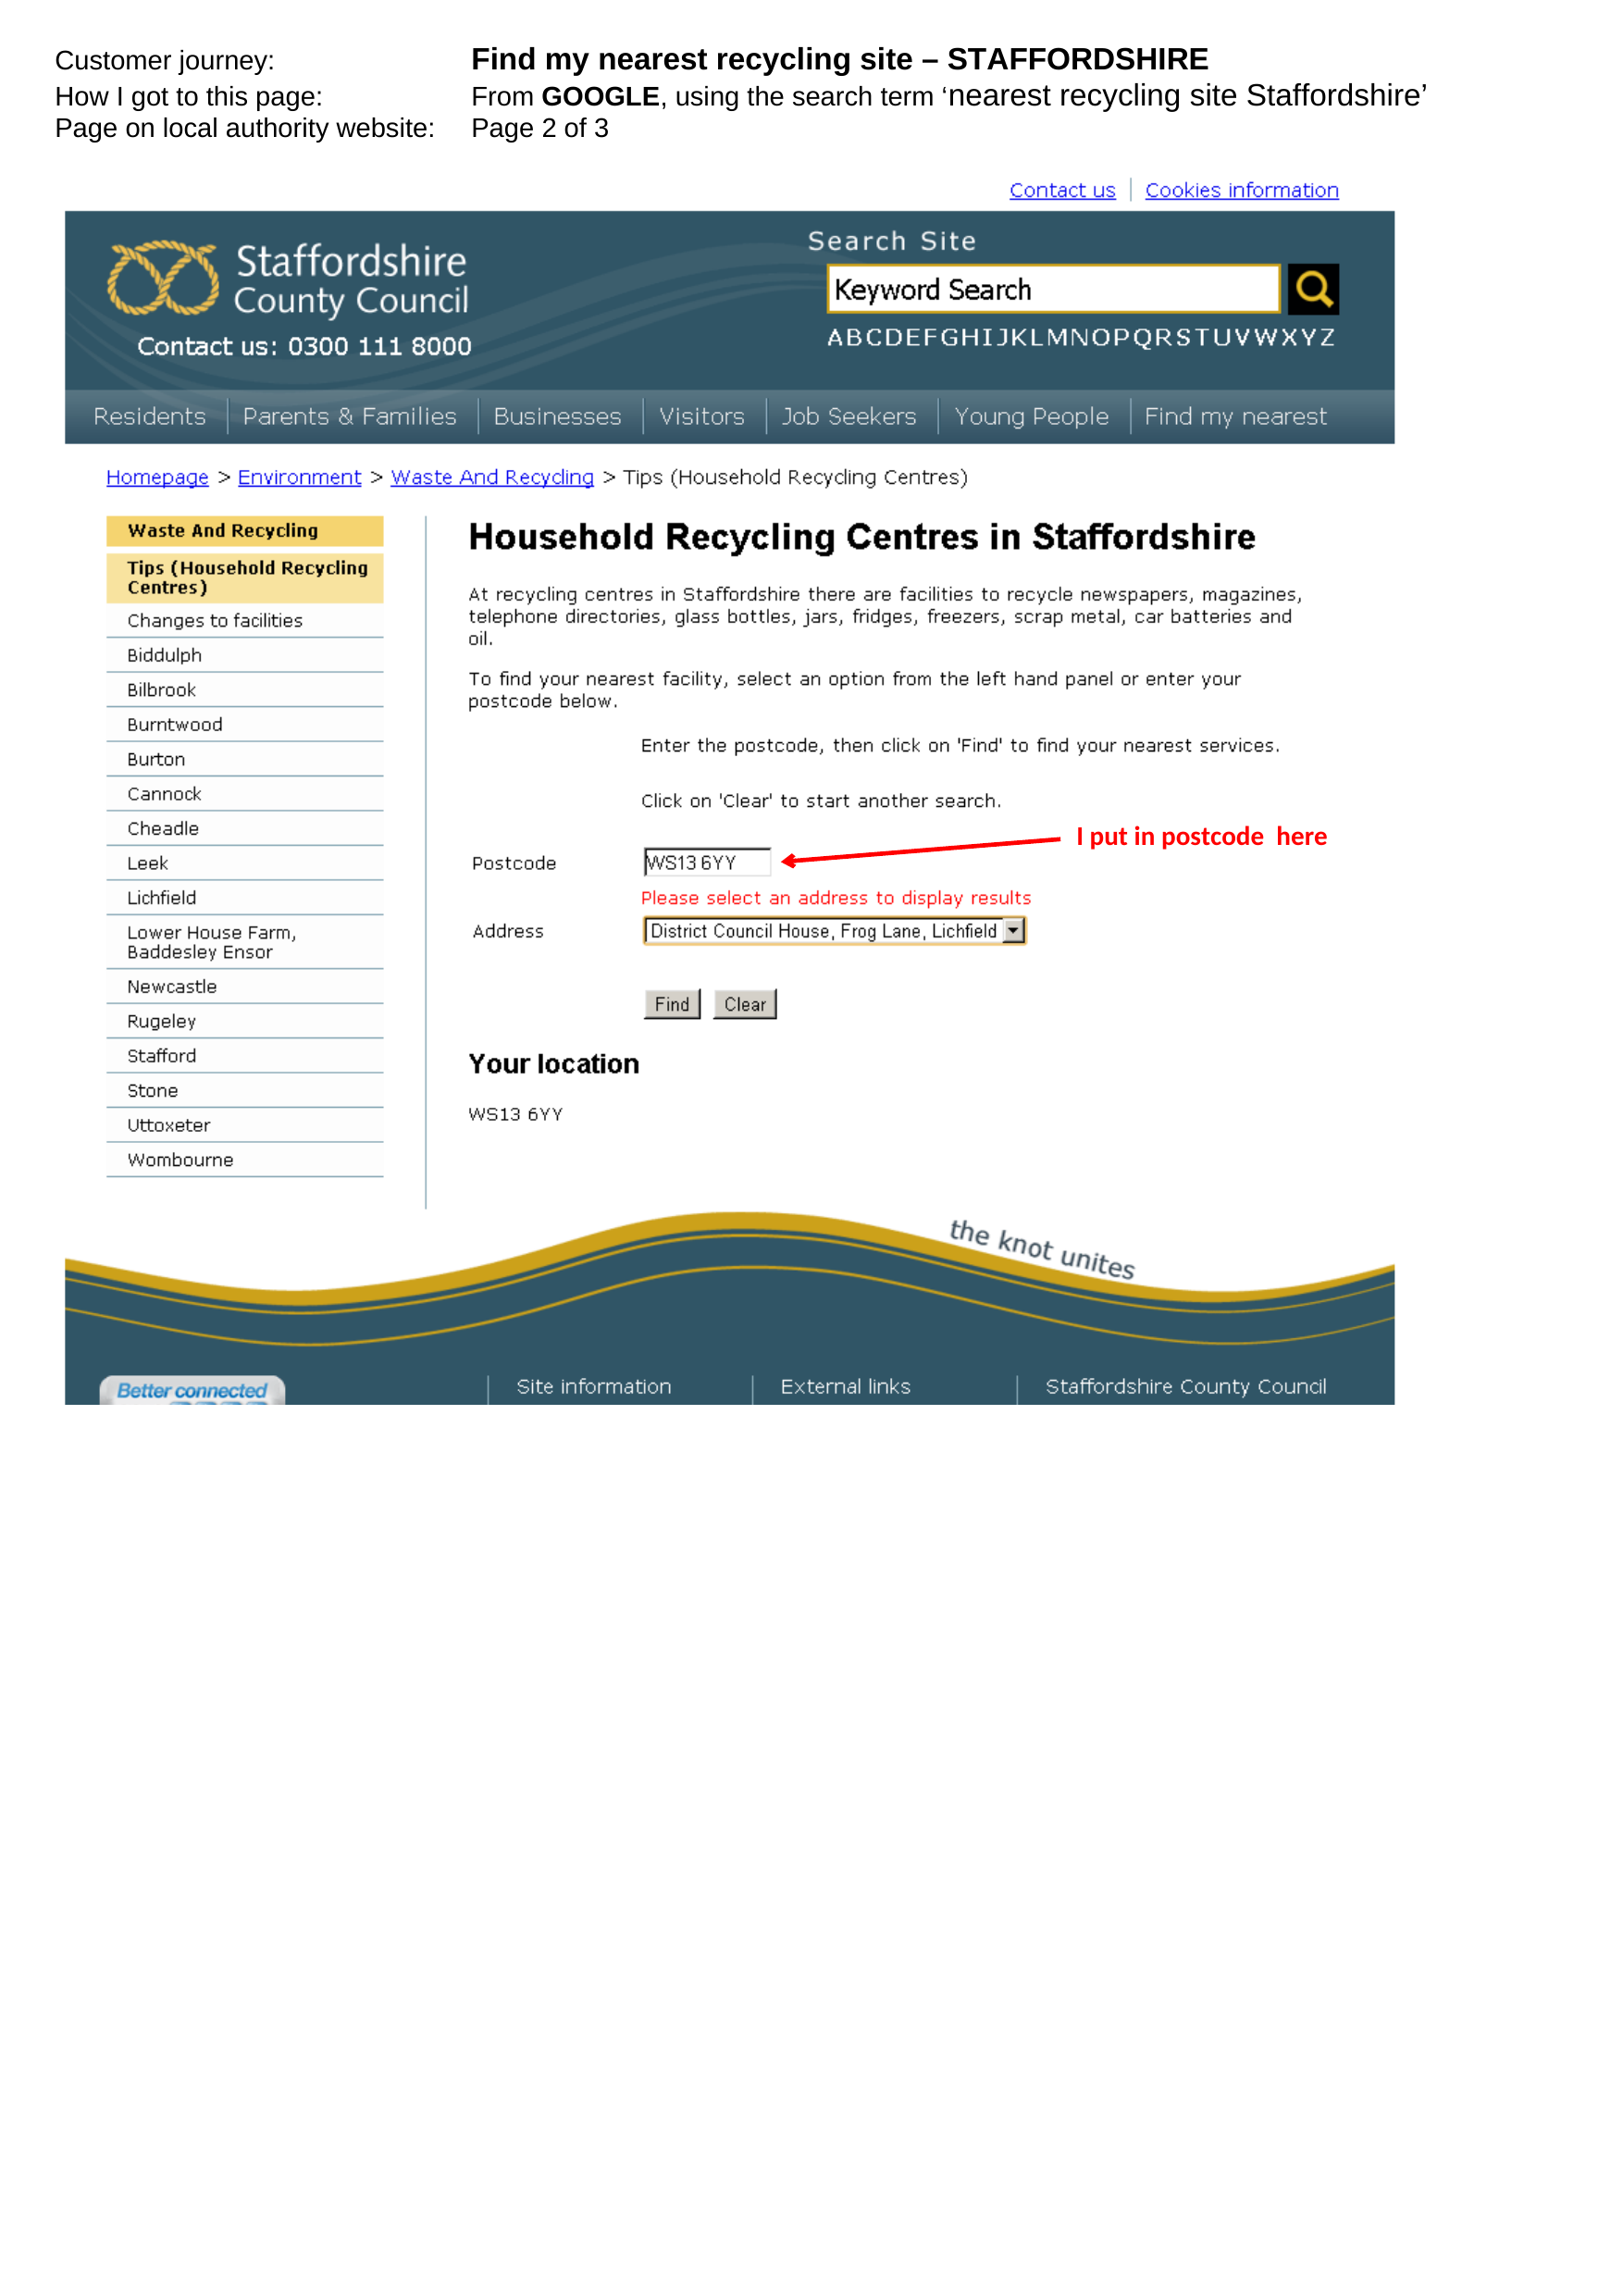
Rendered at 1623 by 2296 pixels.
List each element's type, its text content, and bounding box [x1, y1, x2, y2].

text Customer journey: Find my nearest recycling site – STAFFORDSHIRE [55, 41, 1571, 77]
picture [55, 174, 1406, 1405]
text Page on local authority website: Page 2 of 3 [55, 112, 1571, 143]
text How I got to this page: From GOOGLE, using the search term ‘nearest recycling site Staffordshire’ [55, 77, 1571, 112]
